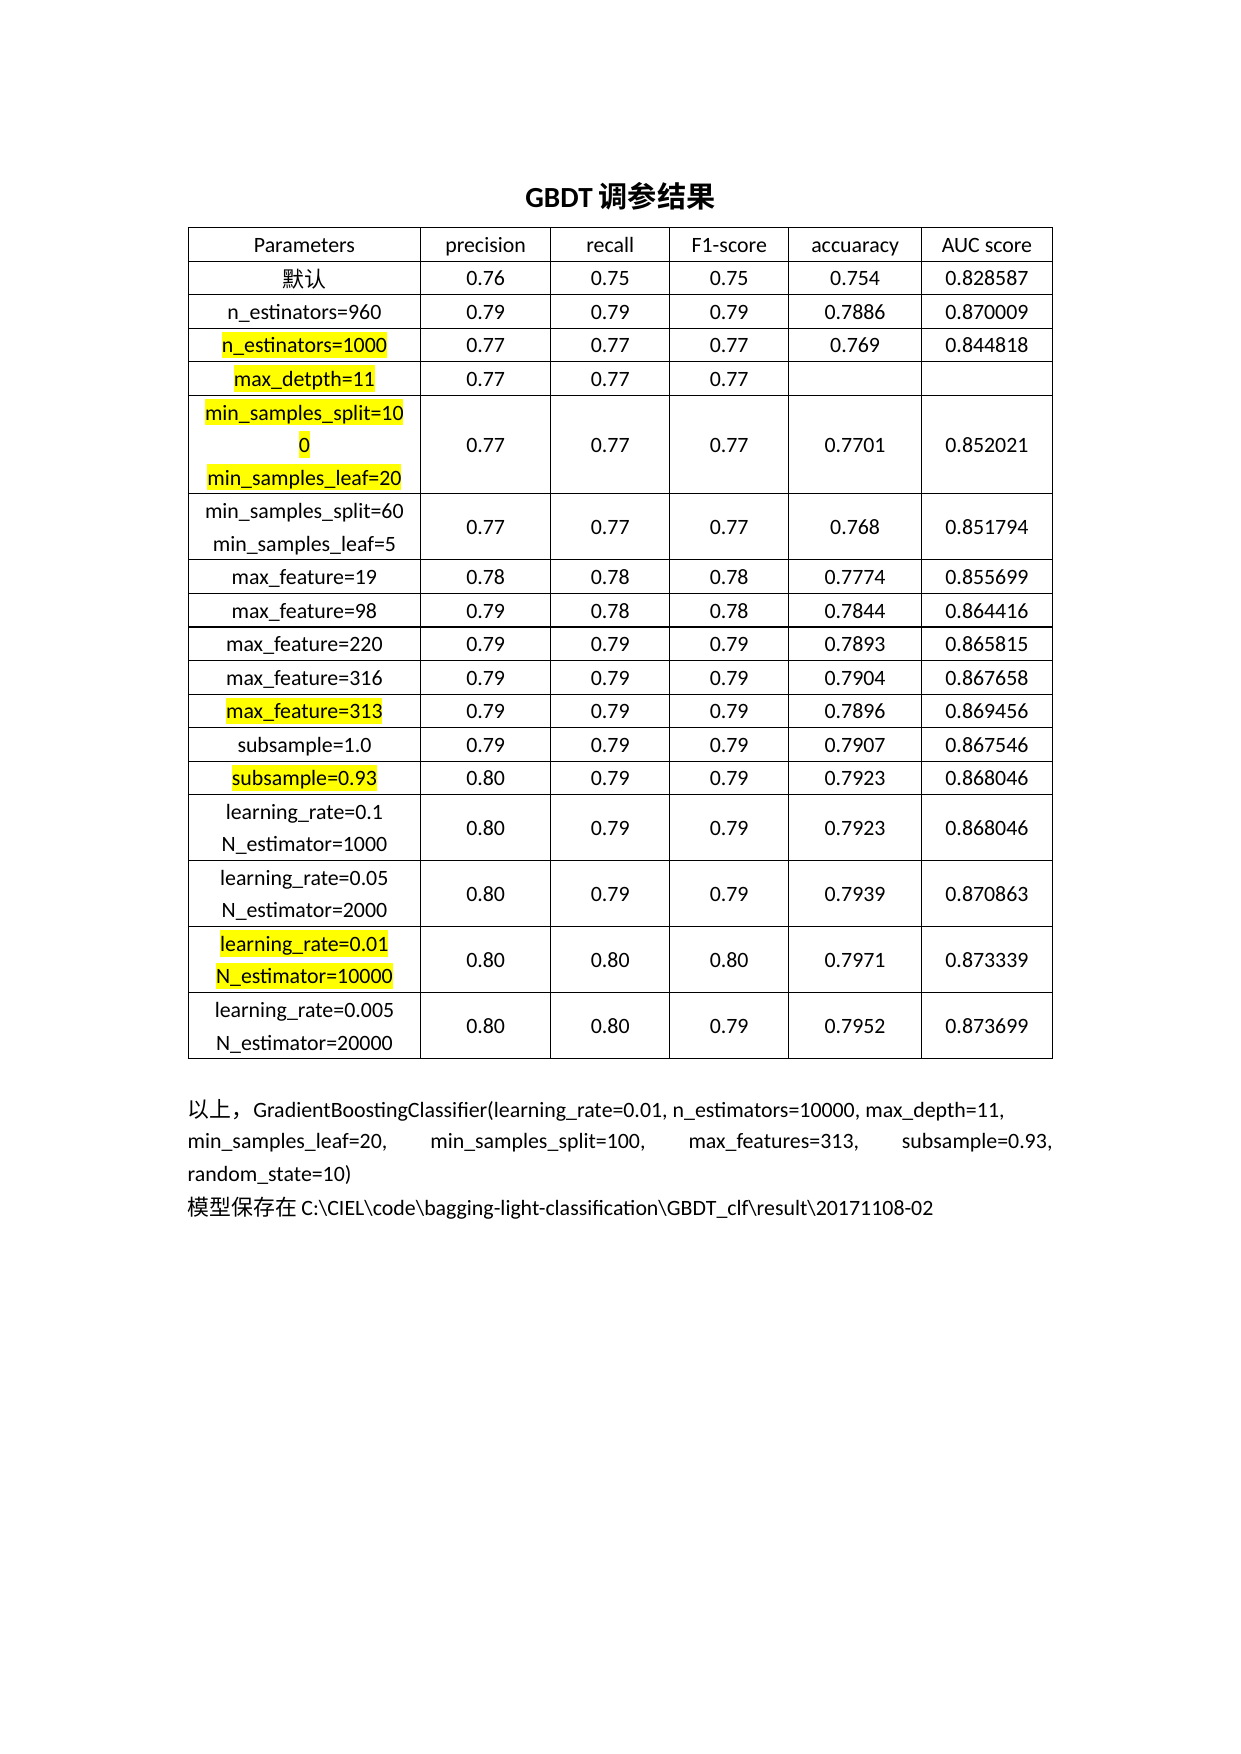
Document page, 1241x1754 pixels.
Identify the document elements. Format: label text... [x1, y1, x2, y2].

table_cell 0.873699 [922, 993, 1052, 1058]
table_cell 0.7774 [789, 560, 921, 593]
table_cell 0.77 [551, 329, 669, 361]
table_cell 0.77 [421, 494, 550, 559]
table_cell 0.77 [421, 396, 550, 493]
table_cell max_feature=19 [189, 560, 420, 593]
table_cell 0.855699 [922, 560, 1052, 593]
table_cell 0.79 [670, 993, 788, 1058]
table_cell 0.864416 [922, 594, 1052, 626]
text GBDT调参结果 [187, 162, 1053, 227]
table_cell [922, 362, 1052, 395]
table_cell 0.79 [551, 295, 669, 328]
table_cell learning_rate=0.05 N_estimator=2000 [189, 861, 420, 926]
table_cell 0.77 [551, 396, 669, 493]
table_cell 0.844818 [922, 329, 1052, 361]
table_cell 0.79 [421, 295, 550, 328]
table_cell 0.80 [551, 927, 669, 992]
table_cell 0.7904 [789, 661, 921, 693]
table_cell 0.7907 [789, 728, 921, 761]
table_cell 0.79 [421, 594, 550, 626]
table_cell 0.865815 [922, 628, 1052, 660]
table_cell min_samples_split=60 min_samples_leaf=5 [189, 494, 420, 559]
table_cell 0.7952 [789, 993, 921, 1058]
table_cell learning_rate=0.1 N_estimator=1000 [189, 795, 420, 860]
table_cell n_estinators=960 [189, 295, 420, 328]
table_cell 0.79 [670, 728, 788, 761]
table_cell 0.79 [670, 762, 788, 794]
table_cell 0.79 [670, 661, 788, 693]
table_cell 0.79 [551, 861, 669, 926]
table_cell 0.754 [789, 262, 921, 294]
table_cell max_feature=98 [189, 594, 420, 626]
table_cell 0.77 [421, 329, 550, 361]
table_cell 0.78 [670, 594, 788, 626]
table_header accuaracy [789, 228, 921, 261]
table_cell 0.78 [551, 594, 669, 626]
table_cell 默认 [189, 262, 420, 294]
table_cell 0.7893 [789, 628, 921, 660]
table_cell 0.867546 [922, 728, 1052, 761]
table_header F1-score [670, 228, 788, 261]
table_cell 0.79 [421, 628, 550, 660]
table_cell n_estinators=1000 [189, 329, 420, 361]
table_cell 0.79 [670, 695, 788, 727]
table_cell 0.77 [551, 362, 669, 395]
table_cell 0.79 [670, 861, 788, 926]
table_cell max_feature=220 [189, 628, 420, 660]
table_cell subsample=0.93 [189, 762, 420, 794]
table_cell 0.79 [551, 762, 669, 794]
table_cell 0.75 [551, 262, 669, 294]
table_cell learning_rate=0.01 N_estimator=10000 [189, 927, 420, 992]
table_cell 0.80 [421, 762, 550, 794]
text 以上，GradientBoostingClassifier(learning_rate=0.01, n_estimators=10000, max_depth=11, [187, 1092, 1053, 1124]
table_cell 0.852021 [922, 396, 1052, 493]
table_header Parameters [189, 228, 420, 261]
table_cell 0.7896 [789, 695, 921, 727]
table_cell 0.77 [670, 329, 788, 361]
table_cell 0.77 [421, 362, 550, 395]
table_cell 0.79 [670, 795, 788, 860]
table_cell 0.80 [421, 993, 550, 1058]
table_cell 0.77 [670, 494, 788, 559]
table_cell 0.77 [670, 396, 788, 493]
table_cell 0.79 [670, 295, 788, 328]
table_cell 0.79 [551, 795, 669, 860]
table_cell learning_rate=0.005 N_estimator=20000 [189, 993, 420, 1058]
text min_samples_leaf=20, min_samples_split=100, max_features=313, subsample=0.93, random_state=10) [187, 1124, 1053, 1189]
table_cell [789, 362, 921, 395]
table_cell 0.78 [670, 560, 788, 593]
table_cell 0.79 [551, 695, 669, 727]
table_cell 0.868046 [922, 762, 1052, 794]
table_cell 0.80 [551, 993, 669, 1058]
table_cell 0.7939 [789, 861, 921, 926]
table_cell 0.78 [551, 560, 669, 593]
table_cell 0.78 [421, 560, 550, 593]
table_cell 0.870009 [922, 295, 1052, 328]
table_cell 0.77 [670, 362, 788, 395]
table_cell 0.7971 [789, 927, 921, 992]
table_cell 0.7844 [789, 594, 921, 626]
table_cell 0.79 [551, 661, 669, 693]
table_cell 0.80 [421, 861, 550, 926]
table_cell max_feature=316 [189, 661, 420, 693]
table_cell max_feature=313 [189, 695, 420, 727]
table_cell 0.7701 [789, 396, 921, 493]
table_cell 0.867658 [922, 661, 1052, 693]
table_cell 0.868046 [922, 795, 1052, 860]
table_cell 0.769 [789, 329, 921, 361]
text 模型保存在C:\CIEL\code\bagging-light-classification\GBDT_clf\result\20171108-02 [187, 1189, 1053, 1222]
table_cell 0.75 [670, 262, 788, 294]
table_cell 0.80 [421, 927, 550, 992]
table_cell 0.79 [551, 628, 669, 660]
table_cell max_detpth=11 [189, 362, 420, 395]
table_cell 0.79 [551, 728, 669, 761]
table_cell 0.768 [789, 494, 921, 559]
table_cell 0.869456 [922, 695, 1052, 727]
table_cell 0.76 [421, 262, 550, 294]
table_cell 0.79 [421, 695, 550, 727]
table_header AUC score [922, 228, 1052, 261]
table_cell 0.828587 [922, 262, 1052, 294]
table_cell 0.79 [421, 661, 550, 693]
table_header precision [421, 228, 550, 261]
table_cell 0.7923 [789, 762, 921, 794]
table_cell 0.79 [670, 628, 788, 660]
table_cell 0.7923 [789, 795, 921, 860]
table_cell min_samples_split=100 min_samples_leaf=20 [189, 396, 420, 493]
table_cell subsample=1.0 [189, 728, 420, 761]
table_cell 0.79 [421, 728, 550, 761]
table_cell 0.80 [421, 795, 550, 860]
table_cell 0.80 [670, 927, 788, 992]
table_cell 0.7886 [789, 295, 921, 328]
table_cell 0.851794 [922, 494, 1052, 559]
table_header recall [551, 228, 669, 261]
table_cell 0.873339 [922, 927, 1052, 992]
table_cell 0.870863 [922, 861, 1052, 926]
table_cell 0.77 [551, 494, 669, 559]
